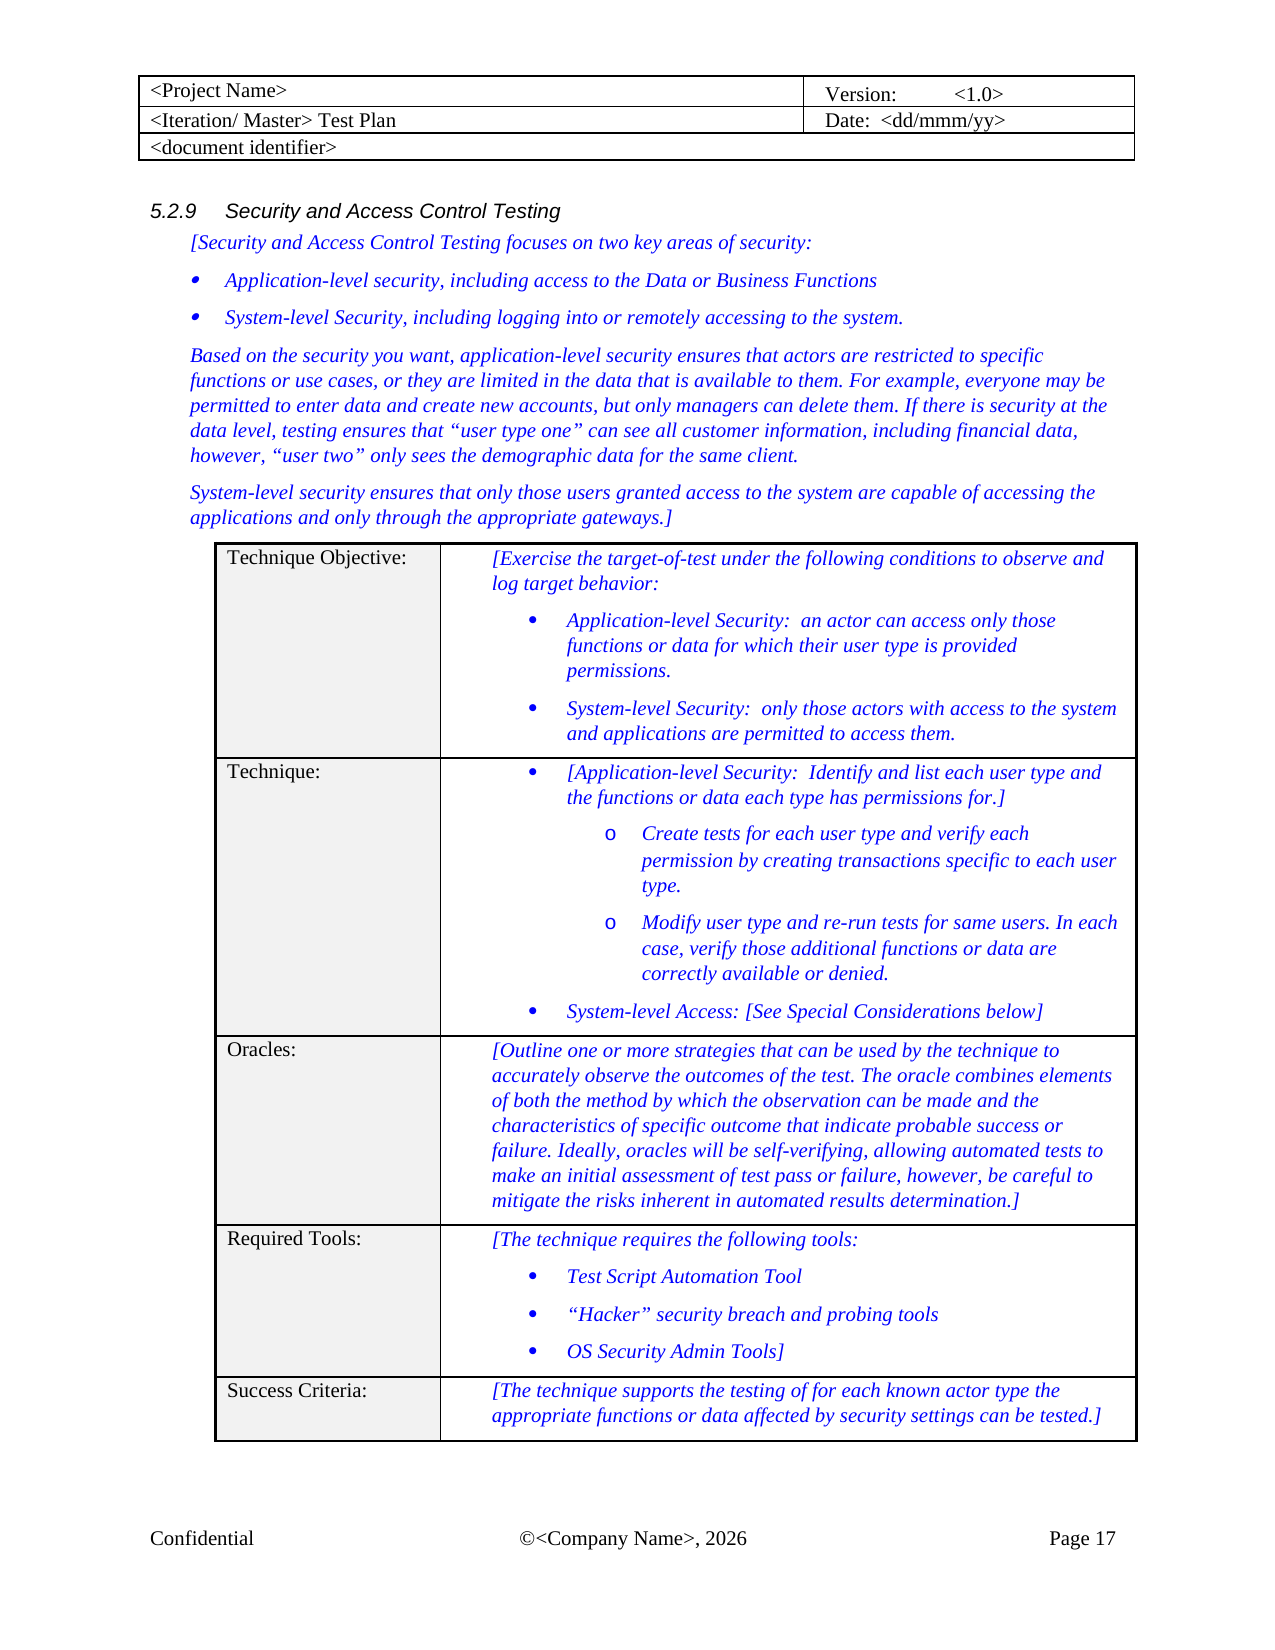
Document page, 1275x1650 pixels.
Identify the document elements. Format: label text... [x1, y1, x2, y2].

text Based on the security you want, application-level security ensures that actors are restricted to specific functions or use cases, or they are limited in the data that is available to them. For example, everyone may be permitted to enter data and create new accounts, but only managers can delete them. If there is security at the data level, testing ensures that “user type one” can see all customer information, including financial data, however, “user two” only sees the demographic data for the same client. [190, 342, 1125, 467]
text [Security and Access Control Testing focuses on two key areas of security: [190, 229, 1125, 254]
table_cell Oracles: [217, 1037, 440, 1224]
table_header [Exercise the target-of-test under the following conditions to observe and log target behavior: Application-level Security: an actor can access only those functions or data for which their user type is provided permissions. System-level Security: only those actors with access to the system and applications are permitted to access them. [441, 545, 1135, 757]
table_cell [Outline one or more strategies that can be used by the technique to accurately observe the outcomes of the test. The oracle combines elements of both the method by which the observation can be made and the characteristics of specific outcome that indicate probable success or failure. Ideally, oracles will be self-verifying, allowing automated tests to make an initial assessment of test pass or failure, however, be careful to mitigate the risks inherent in automated results determination.] [441, 1037, 1135, 1224]
table_cell Required Tools: [217, 1226, 440, 1376]
table_cell [The technique requires the following tools: Test Script Automation Tool “Hacker” security breach and probing tools OS Security Admin Tools] [441, 1226, 1135, 1376]
table_header Technique Objective: [217, 545, 440, 757]
text Application-level security, including access to the Data or Business Functions [190, 267, 1125, 292]
table_cell [The technique supports the testing of for each known actor type the appropriate functions or data affected by security settings can be tested.] [441, 1378, 1135, 1440]
subtitle Security and Access Control Testing [150, 198, 1125, 223]
table_cell Technique: [217, 759, 440, 1035]
table_cell [Application-level Security: Identify and list each user type and the functions or data each type has permissions for.] Create tests for each user type and verify each permission by creating transactions specific to each user type. Modify user type and re-run tests for same users. In each case, verify those additional functions or data are correctly available or denied. System-level Access: [See Special Considerations below] [441, 759, 1135, 1035]
text System-level Security, including logging into or remotely accessing to the system. [190, 304, 1125, 329]
table_cell Success Criteria: [217, 1378, 440, 1440]
text System-level security ensures that only those users granted access to the system are capable of accessing the applications and only through the appropriate gateways.] [190, 479, 1125, 529]
